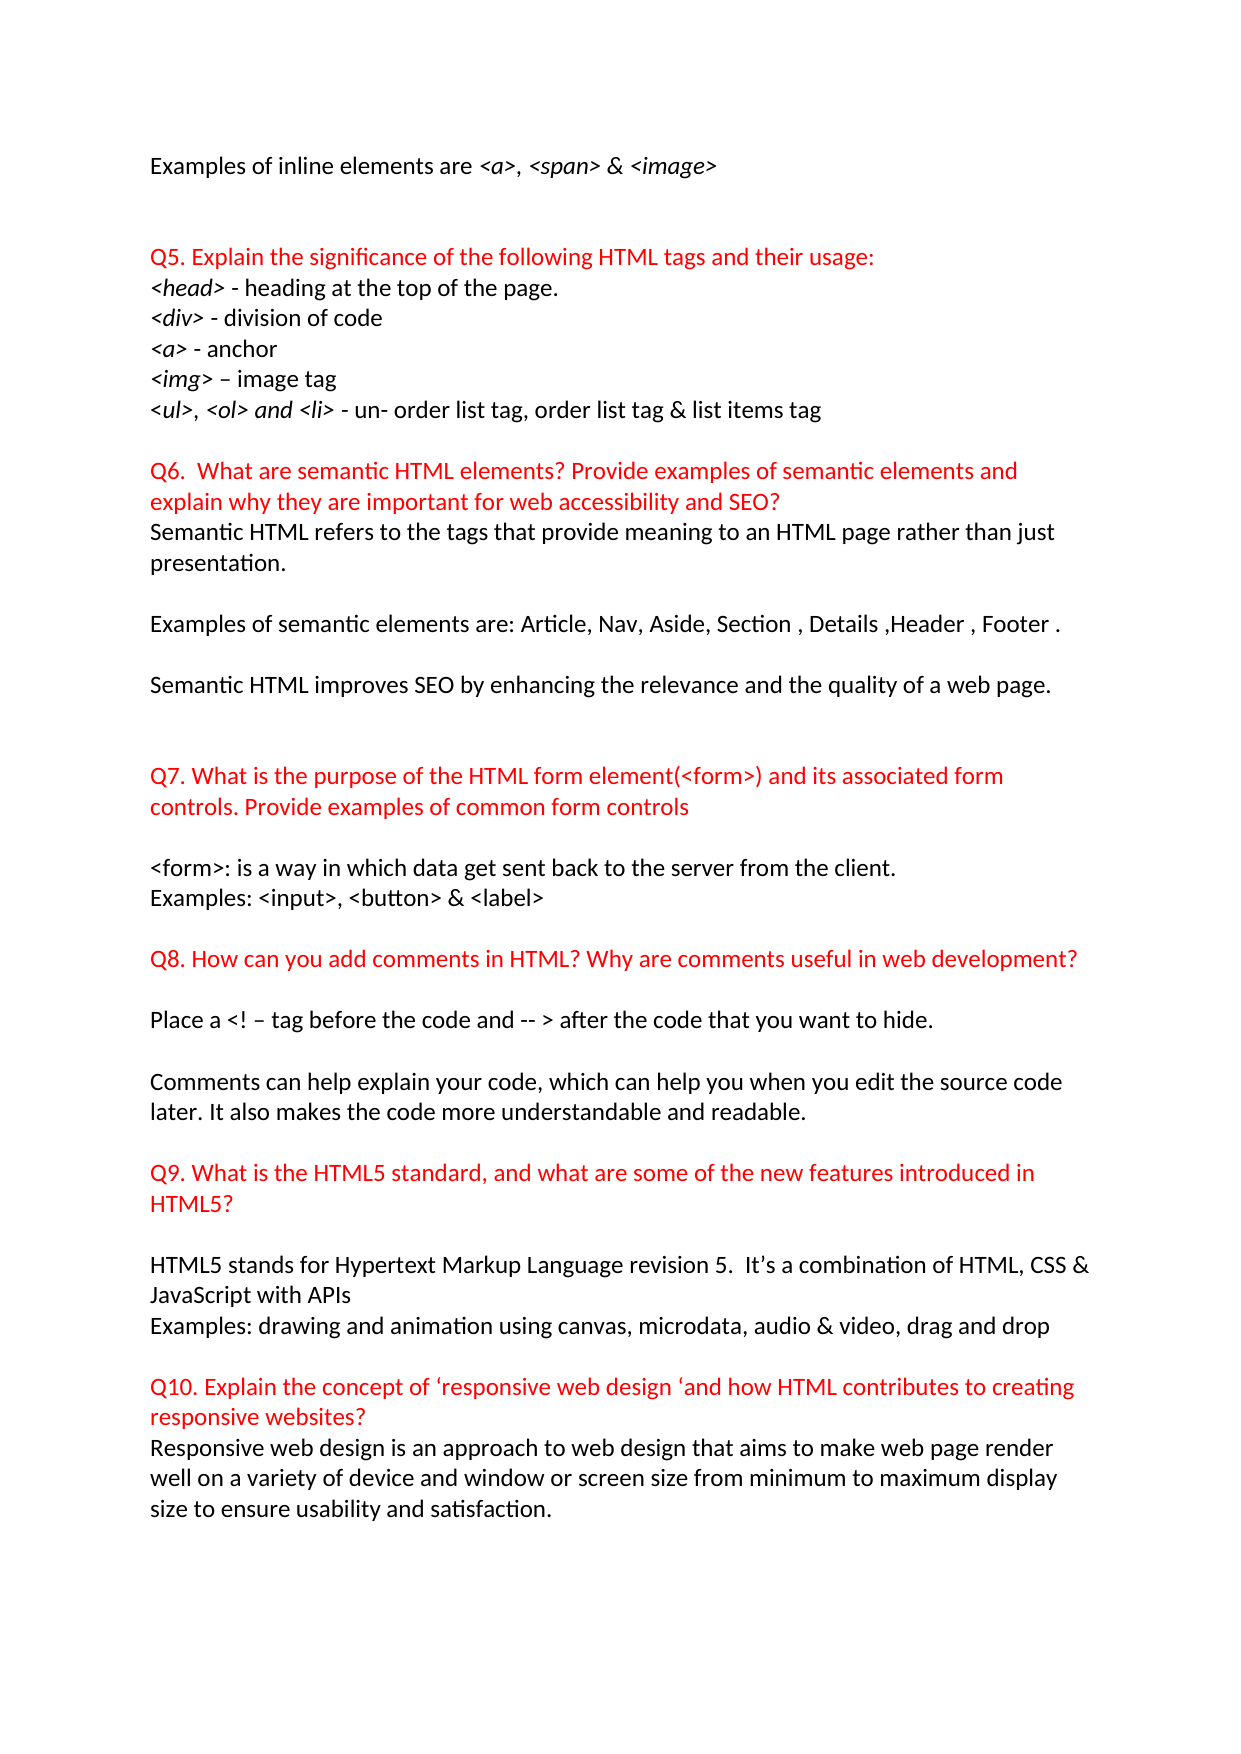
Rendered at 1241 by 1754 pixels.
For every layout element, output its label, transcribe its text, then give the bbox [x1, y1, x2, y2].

text Q7. What is the purpose of the HTML form element(<form>) and its associated form controls. Provide examples of common form controls [150, 760, 1090, 821]
text Semantic HTML refers to the tags that provide meaning to an HTML page rather than just presentation. [150, 516, 1090, 577]
text Place a <! – tag before the code and -- > after the code that you want to hide. [150, 1004, 1090, 1035]
text Semantic HTML improves SEO by enhancing the relevance and the quality of a web page. [150, 669, 1090, 699]
text Q10. Explain the concept of ‘responsive web design ‘and how HTML contributes to creating responsive websites? [150, 1371, 1090, 1432]
text <ul>, <ol> and <li> - un- order list tag, order list tag & list items tag [150, 394, 1090, 425]
text Q5. Explain the significance of the following HTML tags and their usage: [150, 242, 1090, 272]
text Examples: drawing and animation using canvas, microdata, audio & video, drag and drop [150, 1310, 1090, 1340]
text <head> - heading at the top of the page. [150, 272, 1090, 303]
text Q6. What are semantic HTML elements? Provide examples of semantic elements and explain why they are important for web accessibility and SEO? [150, 455, 1090, 516]
text Responsive web design is an approach to web design that aims to make web page render well on a variety of device and window or screen size from minimum to maximum display size to ensure usability and satisfaction. [150, 1432, 1090, 1523]
text Q9. What is the HTML5 standard, and what are some of the new features introduced in HTML5? [150, 1157, 1090, 1218]
text Q8. How can you add comments in HTML? Why are comments useful in web development? [150, 943, 1090, 974]
text Examples: <input>, <button> & <label> [150, 882, 1090, 913]
text HTML5 stands for Hypertext Markup Language revision 5. It’s a combination of HTML, CSS & JavaScript with APIs [150, 1249, 1090, 1310]
text <div> - division of code [150, 303, 1090, 333]
text <form>: is a way in which data get sent back to the server from the client. [150, 852, 1090, 882]
text <a> - anchor [150, 333, 1090, 364]
text <img> – image tag [150, 364, 1090, 394]
text Examples of inline elements are <a>, <span> & <image> [150, 150, 1090, 181]
text Examples of semantic elements are: Article, Nav, Aside, Section , Details ,Header , Footer . [150, 608, 1090, 638]
text Comments can help explain your code, which can help you when you edit the source code later. It also makes the code more understandable and readable. [150, 1066, 1090, 1127]
